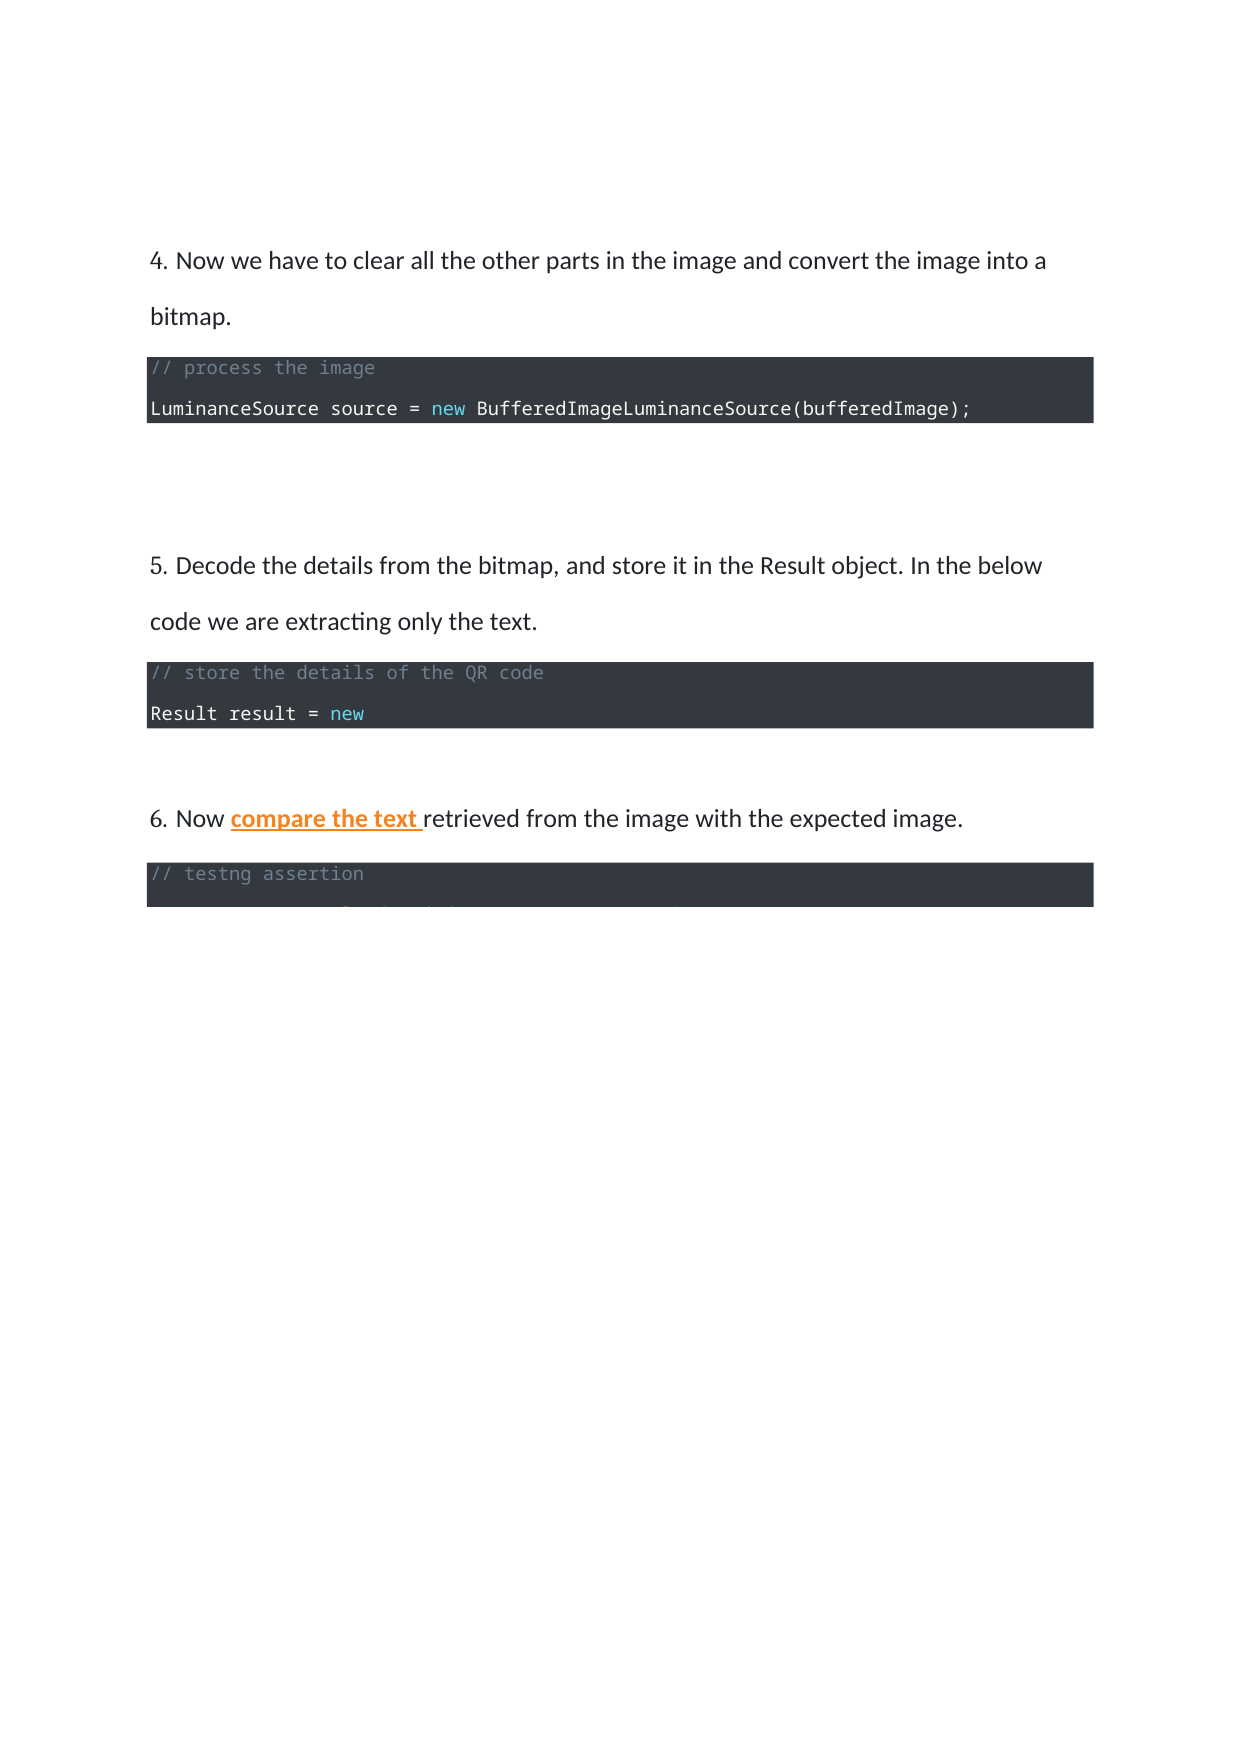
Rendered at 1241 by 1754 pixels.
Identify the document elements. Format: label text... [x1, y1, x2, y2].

list Now we have to clear all the other parts in the image and convert the image into a bitmap. [150, 244, 1081, 332]
list Decode the details from the bitmap, and store it in the Result object. In the below code we are extracting only the text. [150, 549, 1071, 637]
list Now compare the text retrieved from the image with the expected image. [150, 802, 1105, 834]
